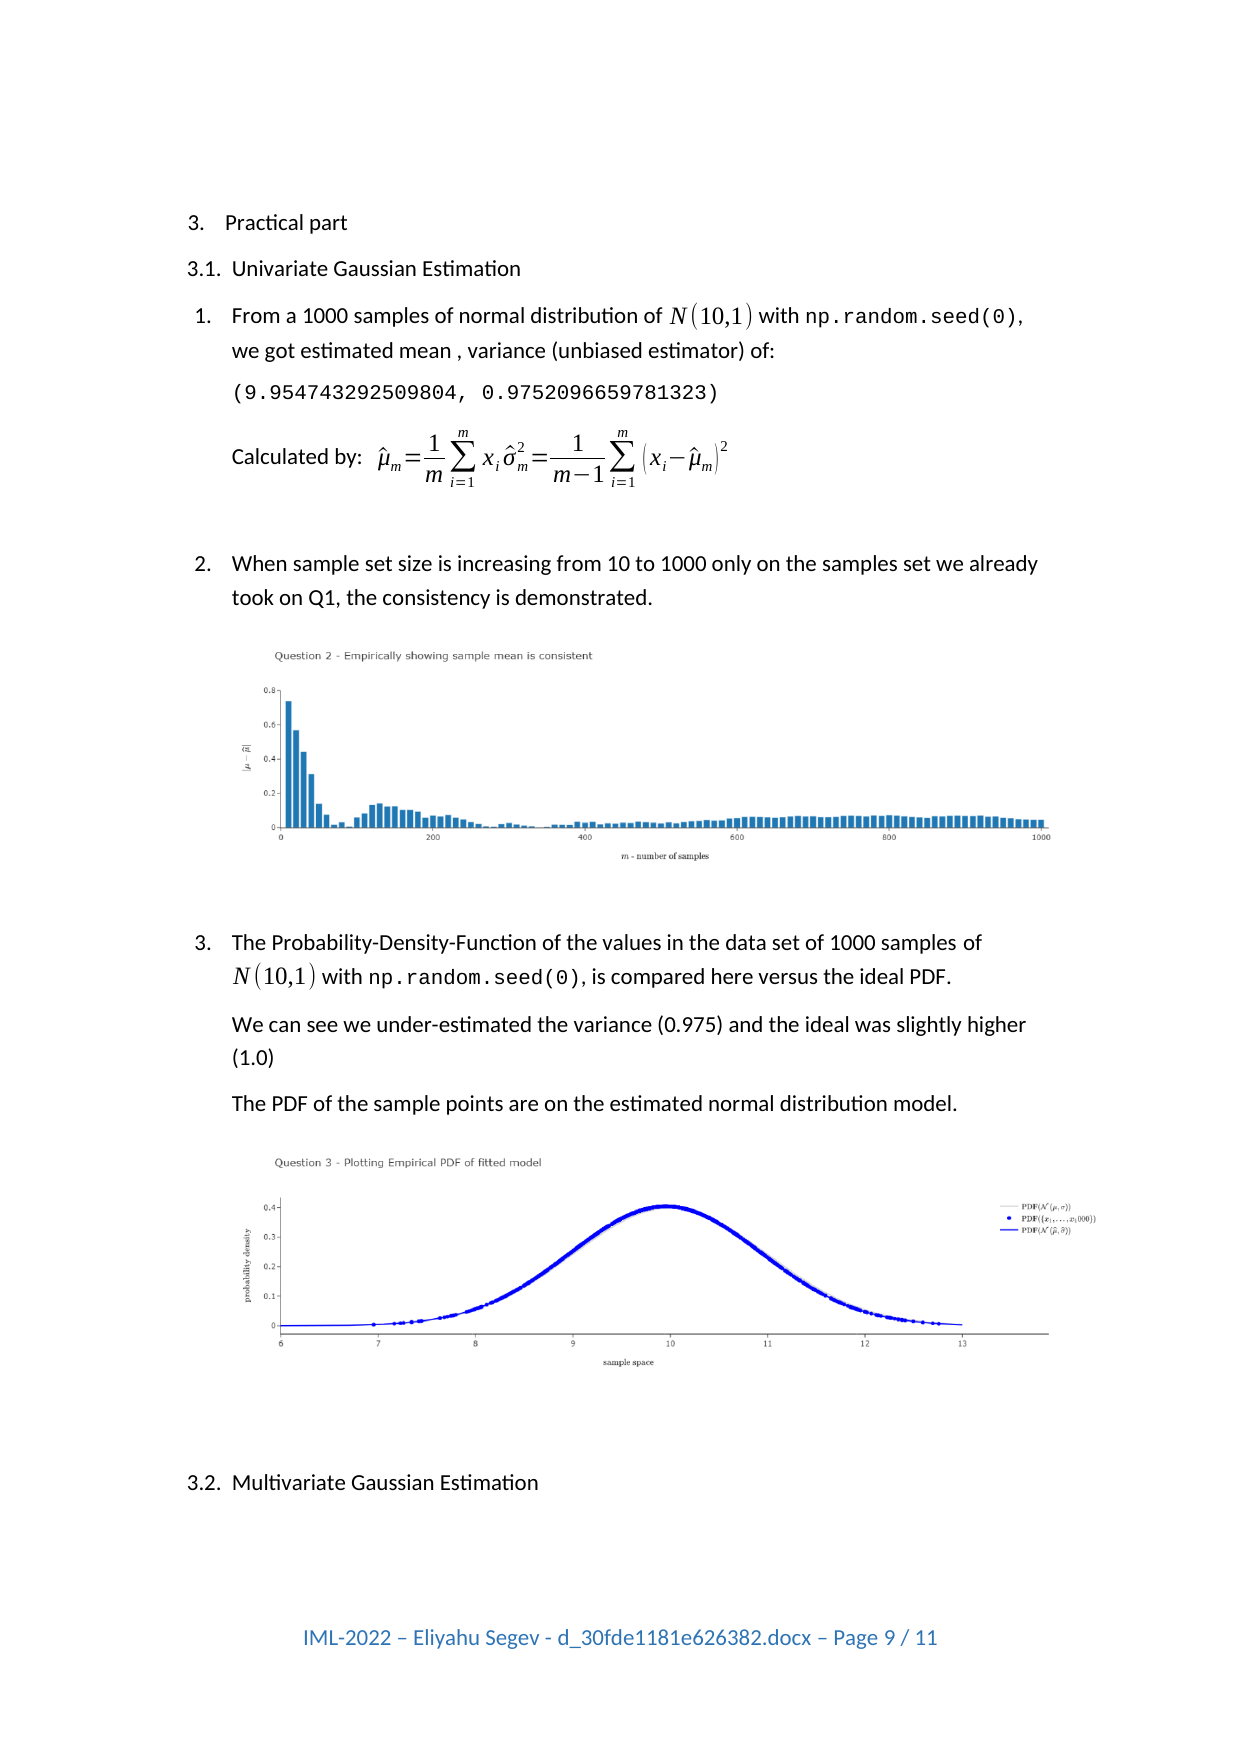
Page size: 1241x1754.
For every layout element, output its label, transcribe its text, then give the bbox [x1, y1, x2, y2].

picture [231, 1135, 1098, 1383]
picture [231, 629, 1098, 877]
list Calculated by: [232, 423, 1053, 490]
list We can see we under-estimated the variance (0.975) and the ideal was slightly higher (1.0) [232, 1010, 1053, 1071]
list Practical part [187, 208, 1053, 237]
list Univariate Gaussian Estimation [187, 254, 1053, 283]
list The Probability-Density-Function of the values in the data set of 1000 samples of with np.random.seed(0), is compared here versus the ideal PDF. [194, 928, 1053, 992]
list Multivariate Gaussian Estimation [187, 1468, 1053, 1496]
list (9.954743292509804, 0.9752096659781323) [232, 382, 1053, 406]
list When sample set size is increasing from 10 to 1000 only on the samples set we already took on Q1, the consistency is demonstrated. [194, 549, 1053, 611]
list The PDF of the sample points are on the estimated normal distribution model. [232, 1089, 1053, 1117]
list From a 1000 samples of normal distribution of with np.random.seed(0), we got estimated mean , variance (unbiased estimator) of: [194, 301, 1053, 364]
